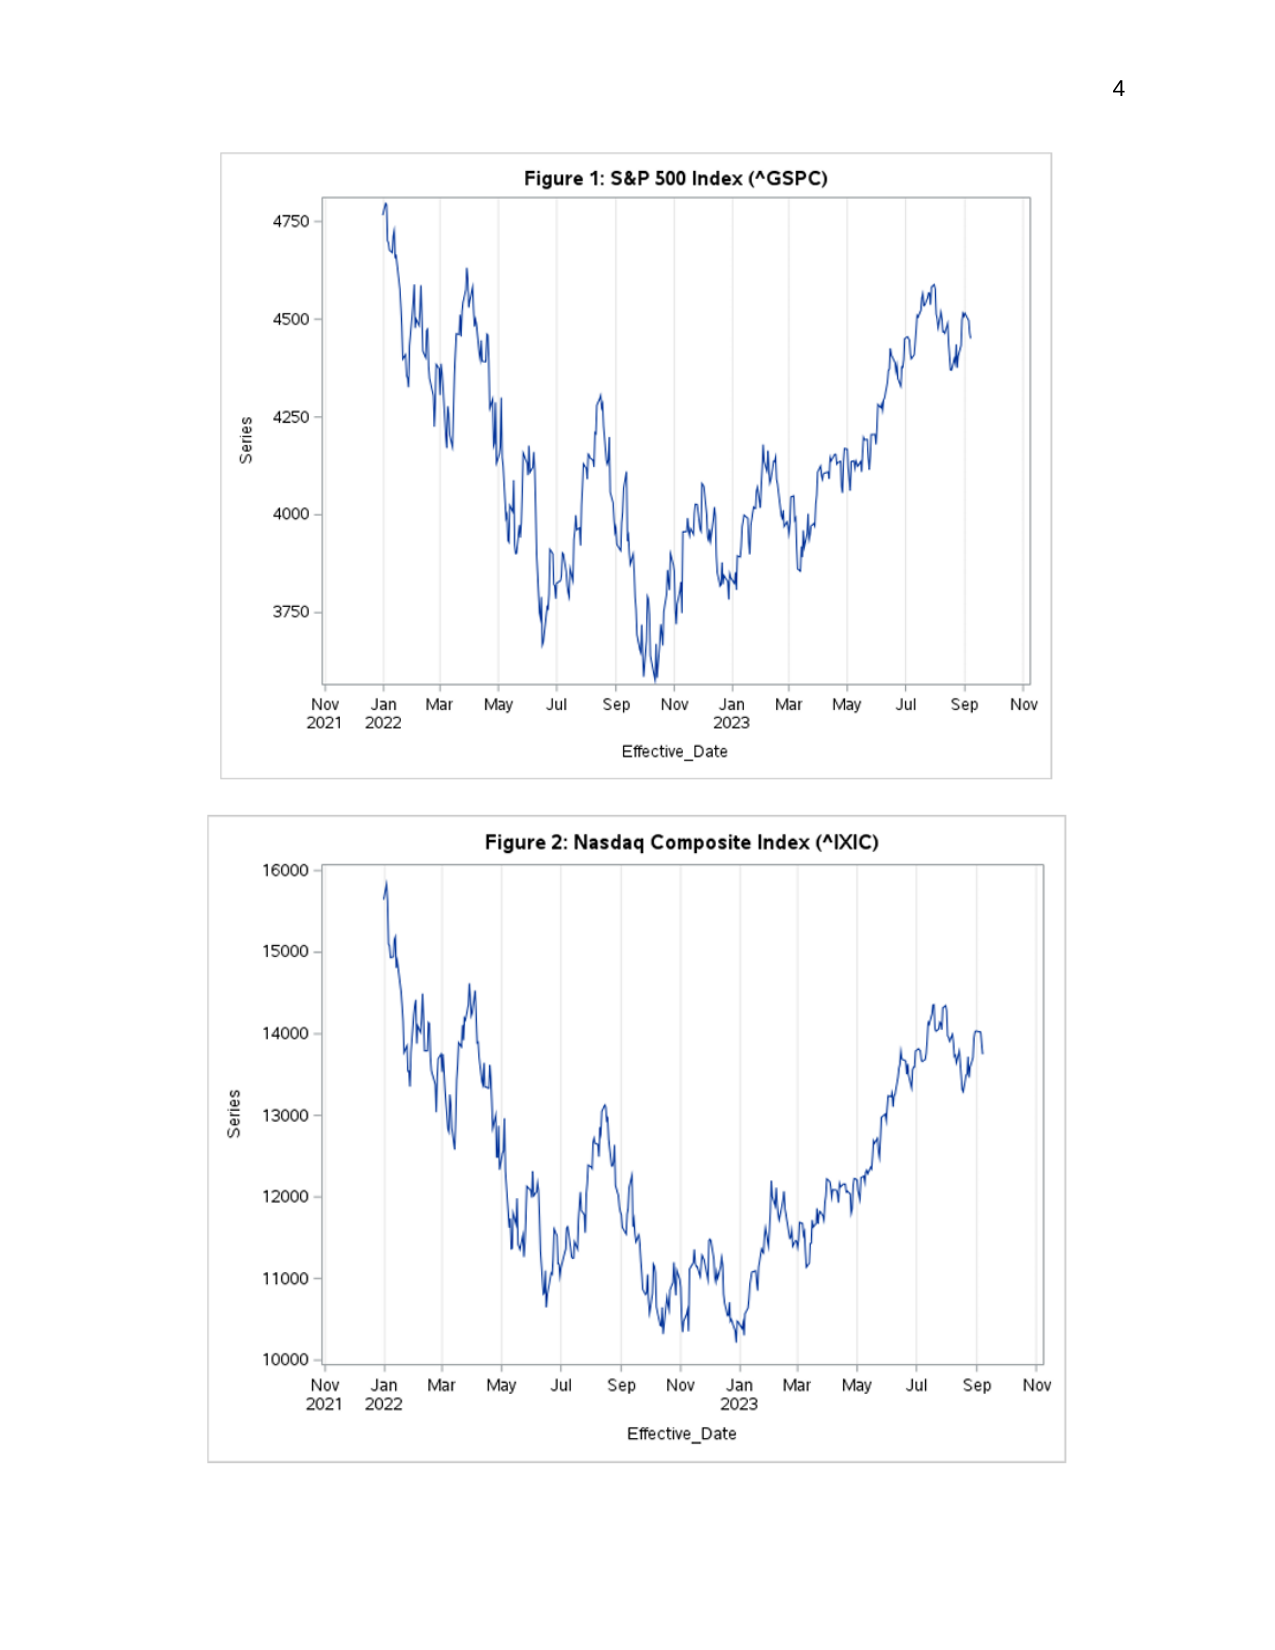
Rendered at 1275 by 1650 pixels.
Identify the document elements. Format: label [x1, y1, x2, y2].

picture [218, 150, 1057, 784]
picture [205, 810, 1070, 1468]
